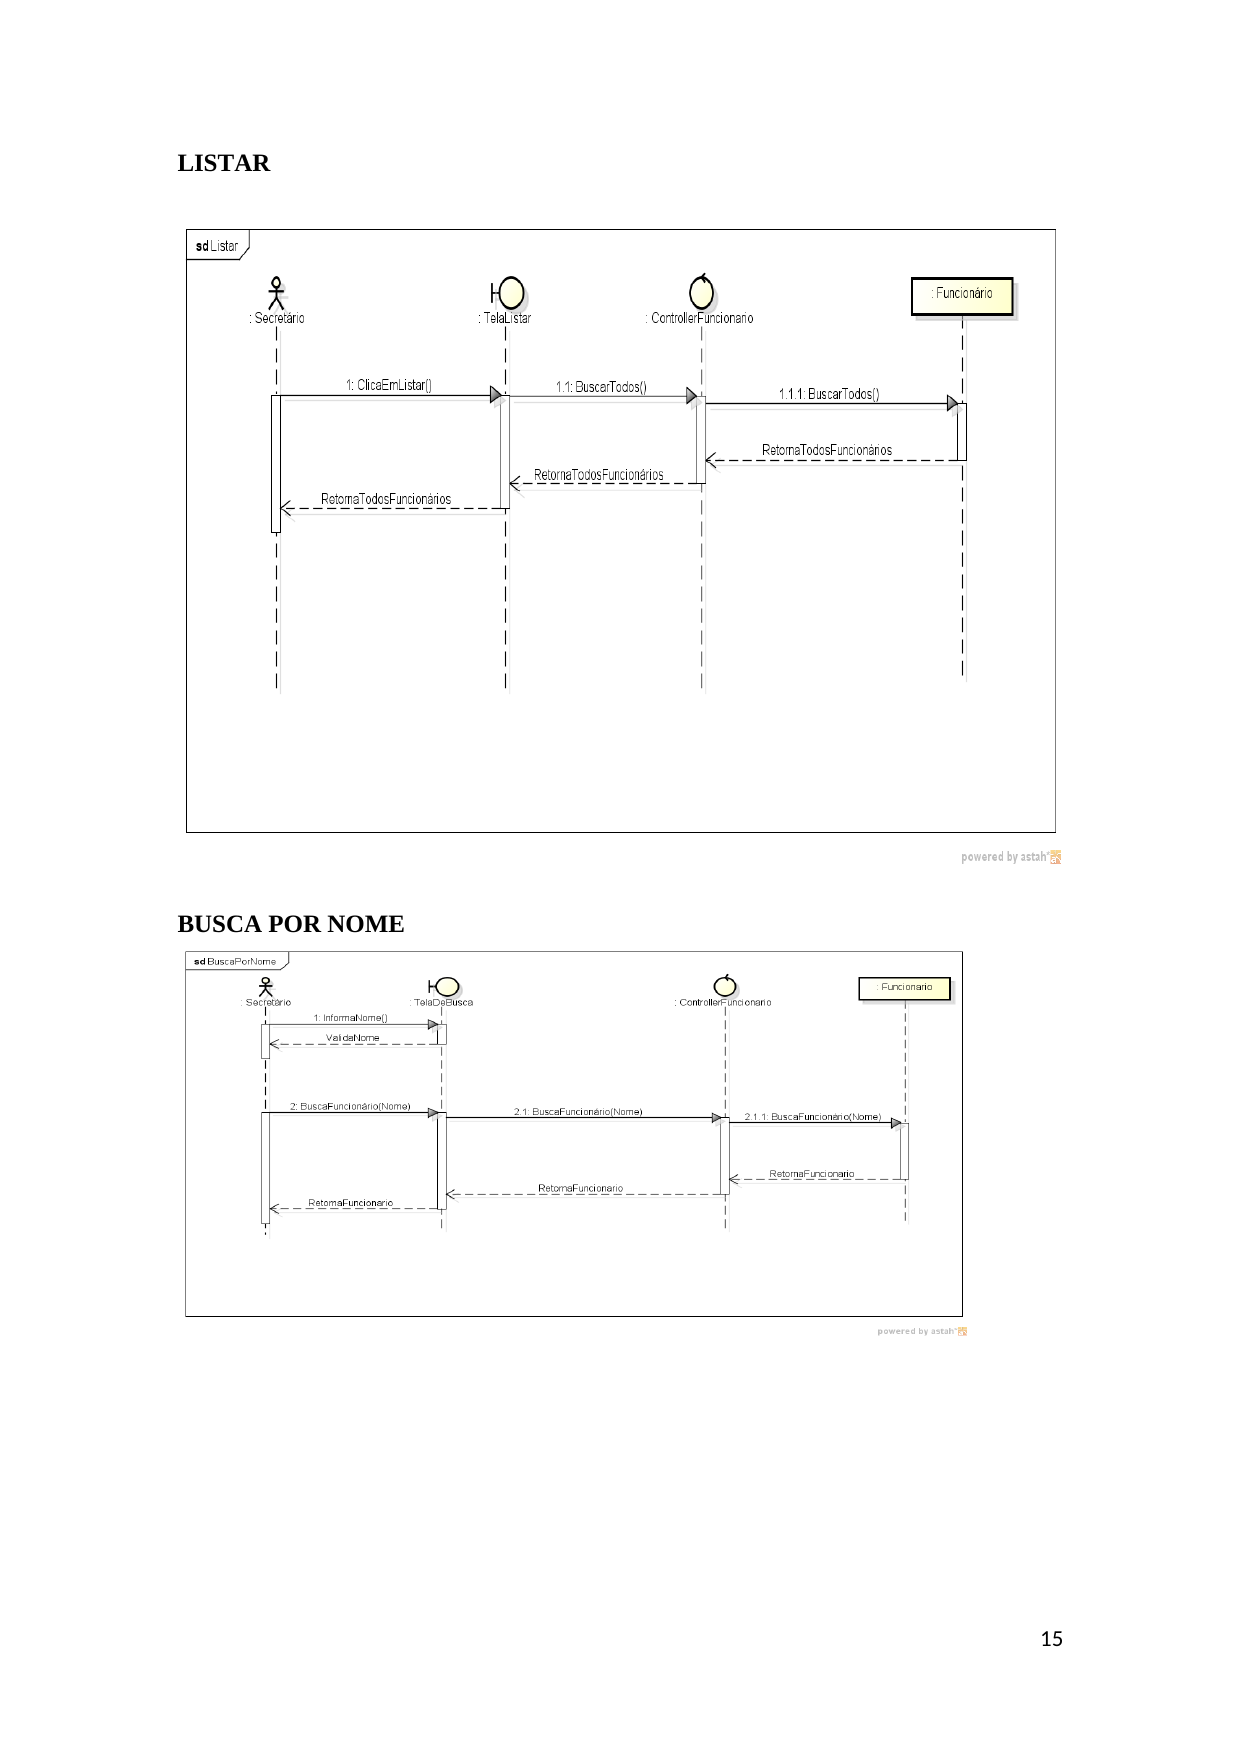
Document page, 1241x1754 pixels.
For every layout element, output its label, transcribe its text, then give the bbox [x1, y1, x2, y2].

subtitle LISTAR [177, 148, 1063, 176]
picture [177, 944, 970, 1338]
picture [177, 218, 1064, 868]
subtitle BUSCA POR NOME [177, 909, 1063, 938]
